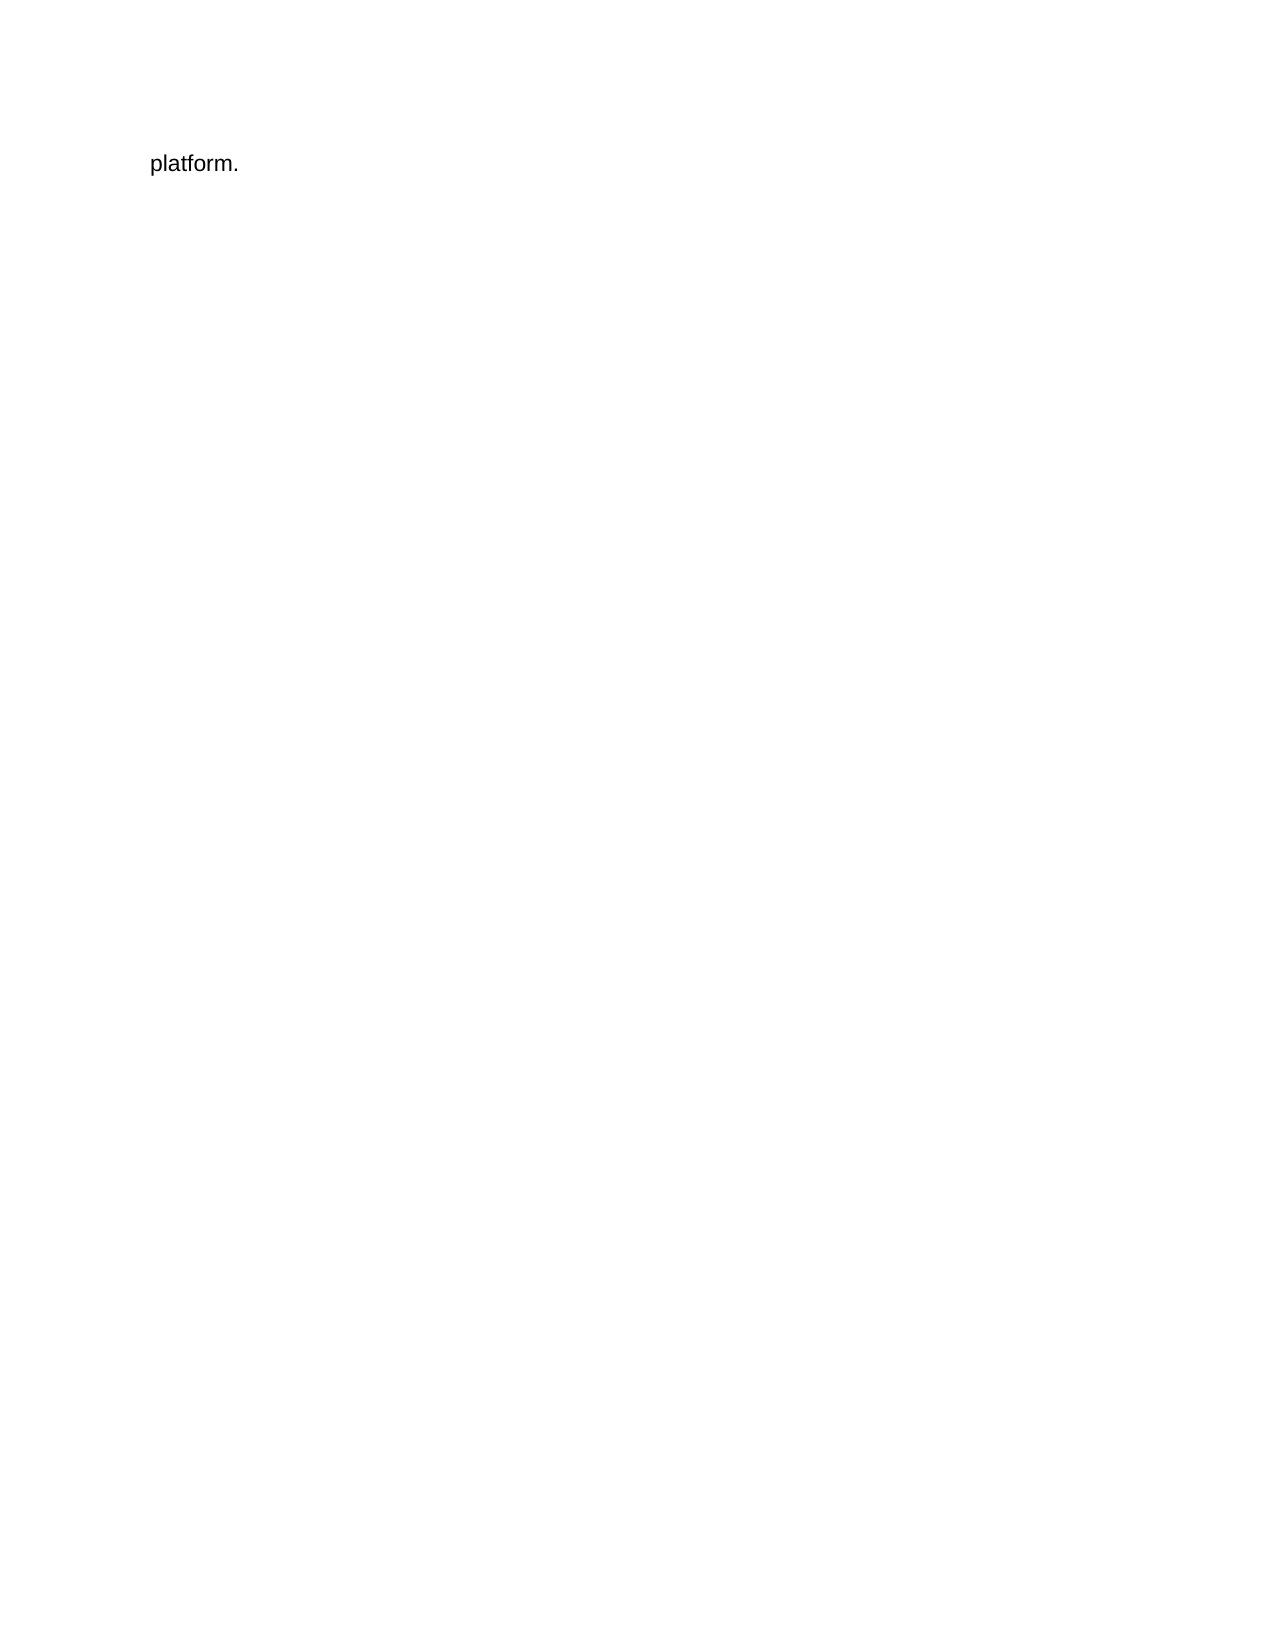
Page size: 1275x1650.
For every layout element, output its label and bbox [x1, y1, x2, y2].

text [150, 150, 1125, 216]
